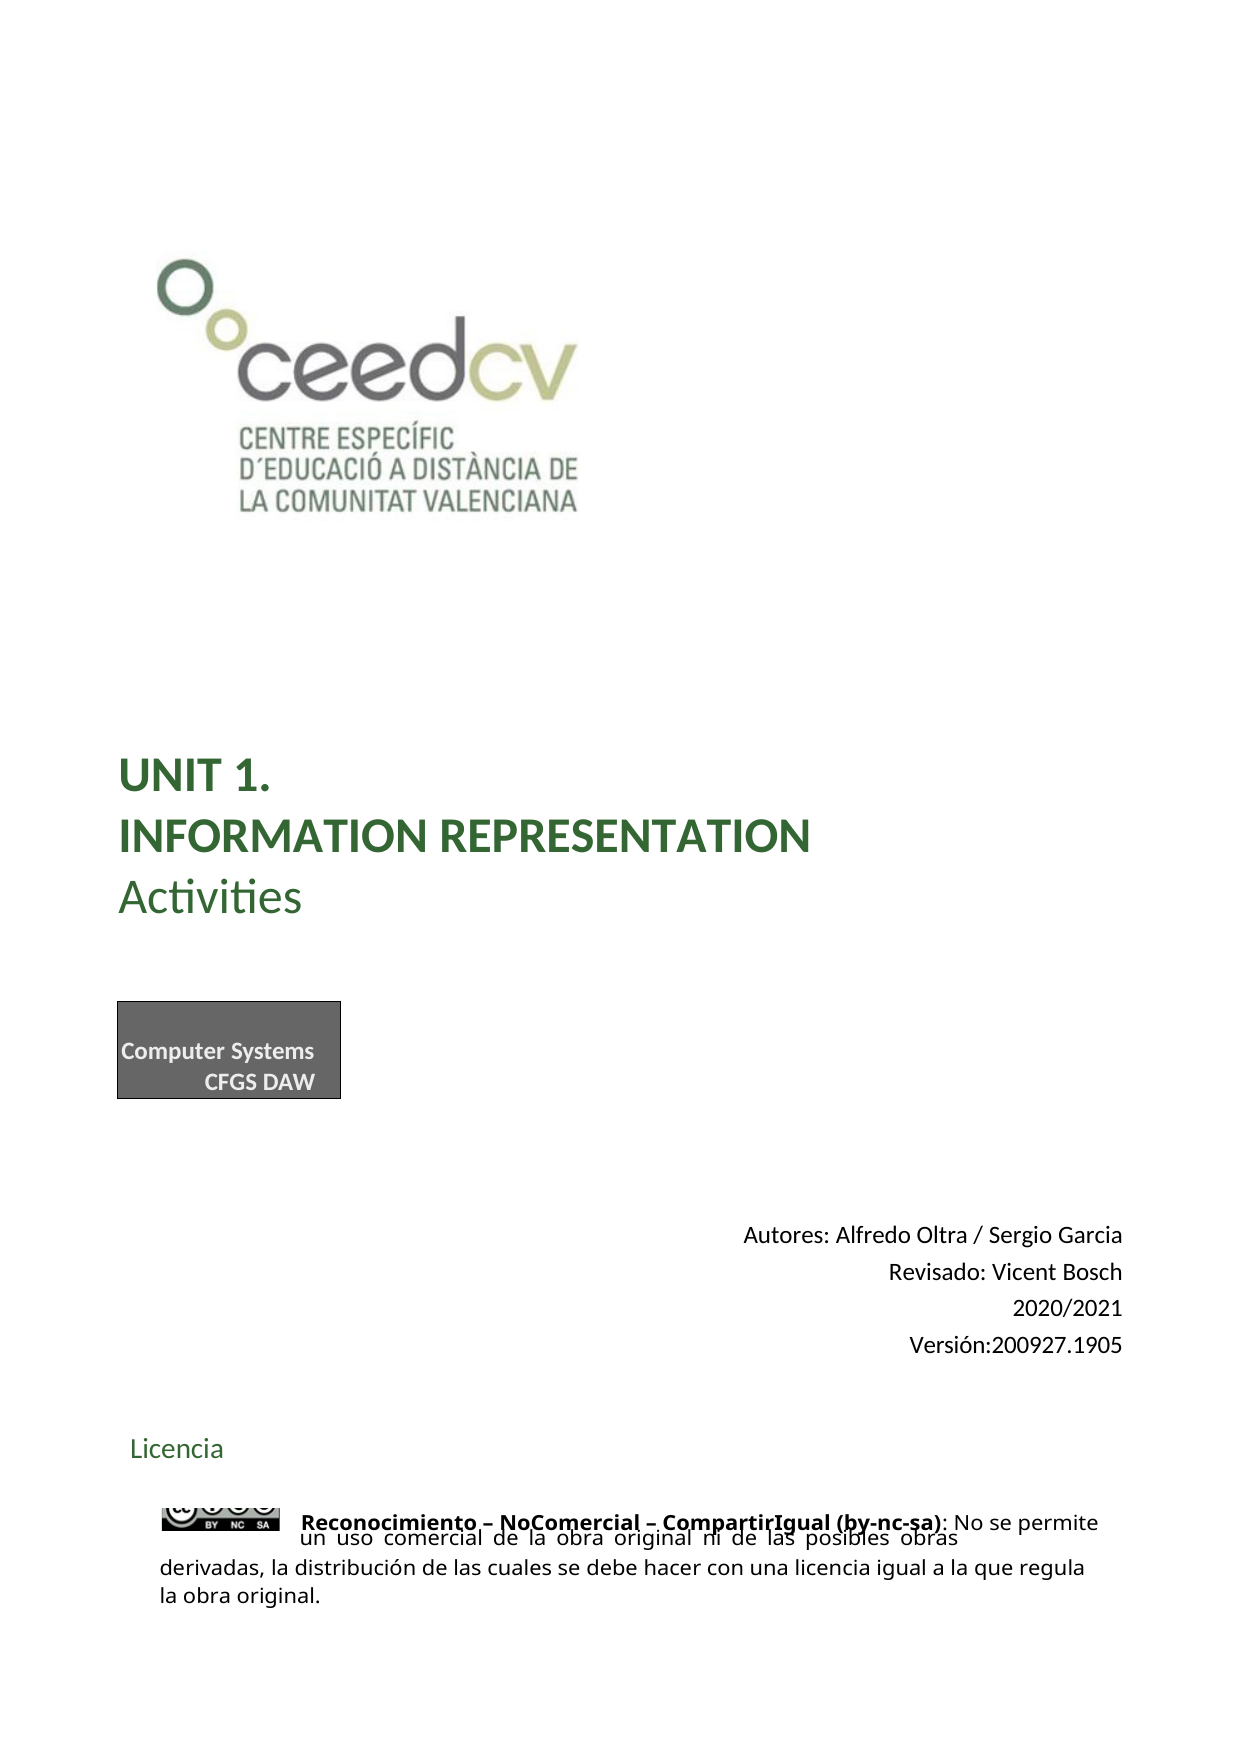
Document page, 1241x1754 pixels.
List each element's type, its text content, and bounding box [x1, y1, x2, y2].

picture [155, 251, 580, 522]
text derivadas, la distribución de las cuales se debe hacer con una licencia igual a la que regula la obra original. [159, 1553, 1108, 1609]
text Reconocimiento – NoComercial – CompartirIgual (by-nc-sa): No se permite un uso comercial de la obra original ni de las posibles obras [162, 1509, 1108, 1552]
text Versión:200927.1905 [100, 1329, 1123, 1359]
text INFORMATION REPRESENTATION [118, 804, 1140, 865]
text Activities [118, 865, 1140, 926]
text Autores: Alfredo Oltra / Sergio Garcia [100, 1219, 1123, 1250]
text 2020/2021 [100, 1292, 1123, 1323]
picture [161, 1508, 280, 1531]
subtitle UNIT 1. [118, 743, 1140, 804]
subtitle Licencia [130, 1431, 1140, 1466]
text Revisado: Vicent Bosch [100, 1256, 1122, 1287]
